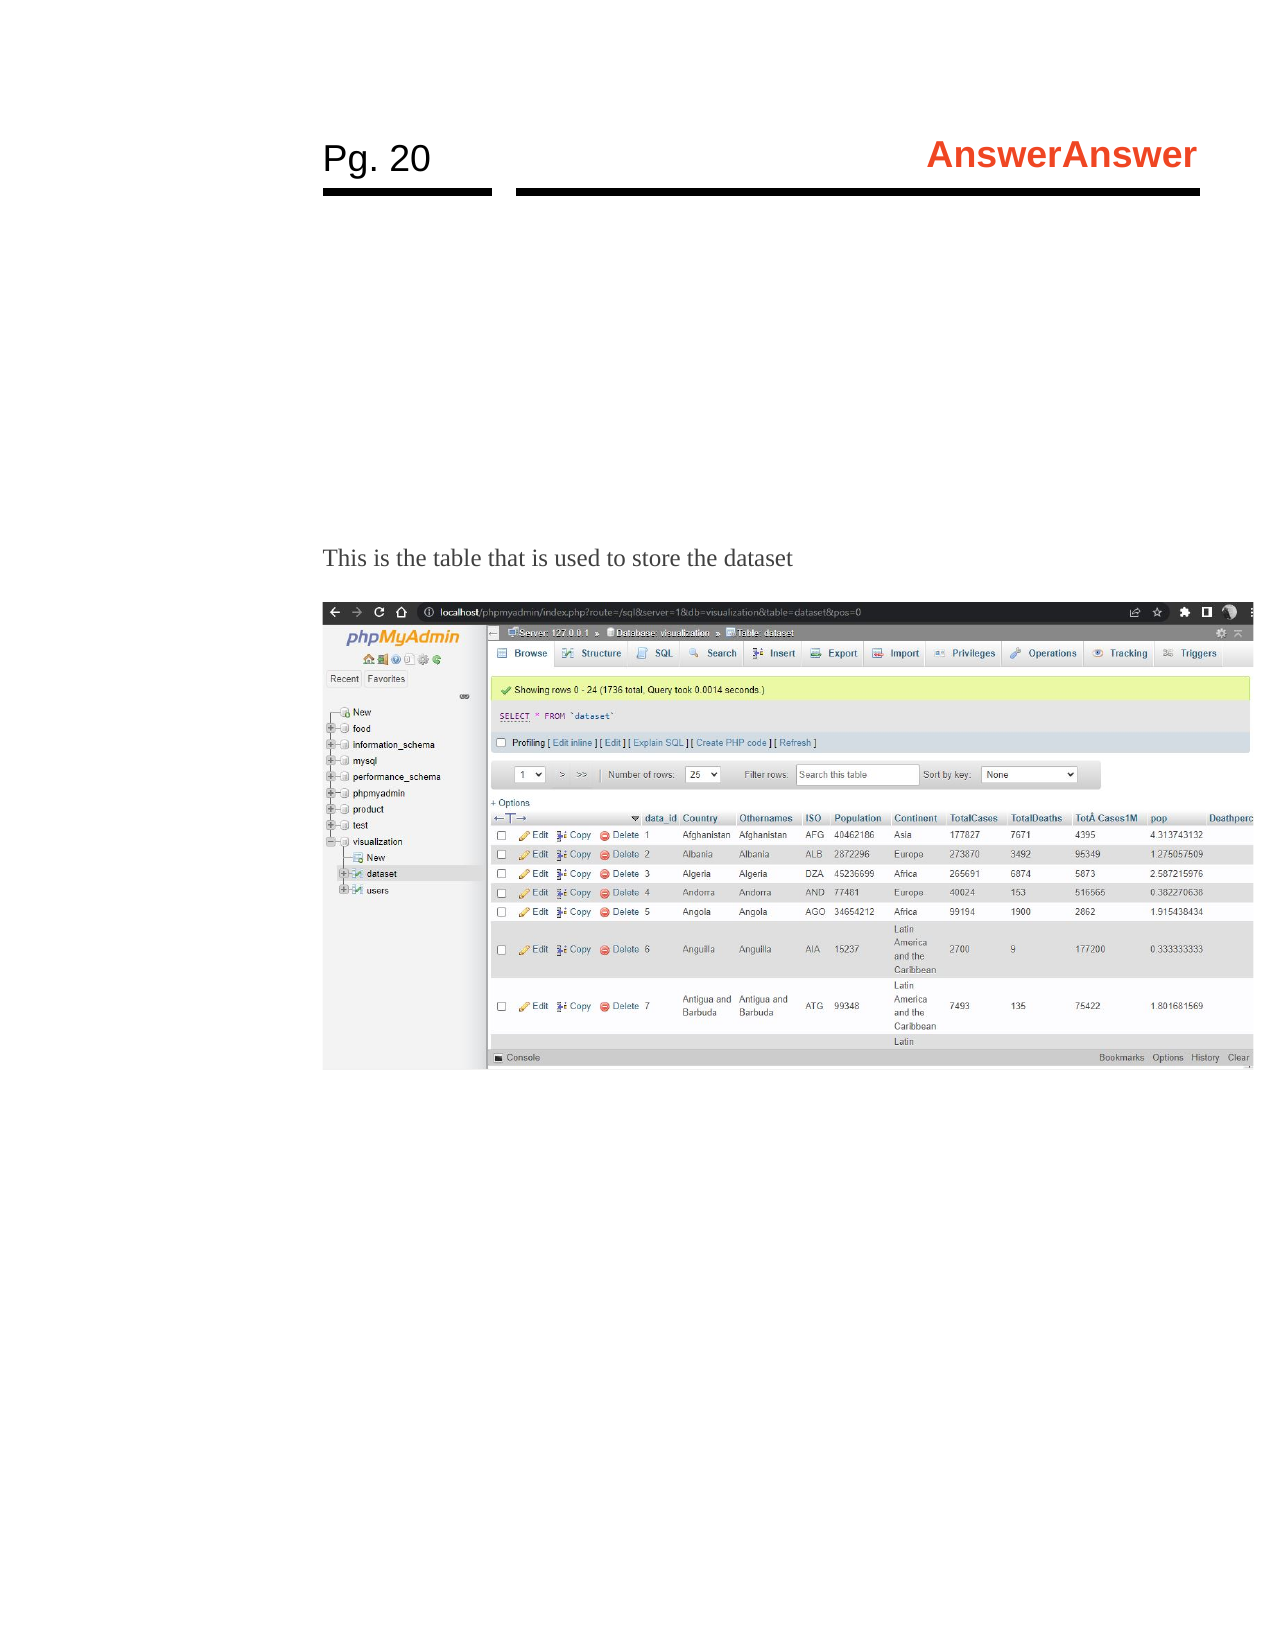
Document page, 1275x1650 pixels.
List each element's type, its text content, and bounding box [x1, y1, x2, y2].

picture [322, 602, 1254, 1070]
text This is the table that is used to store the dataset [322, 543, 1200, 572]
